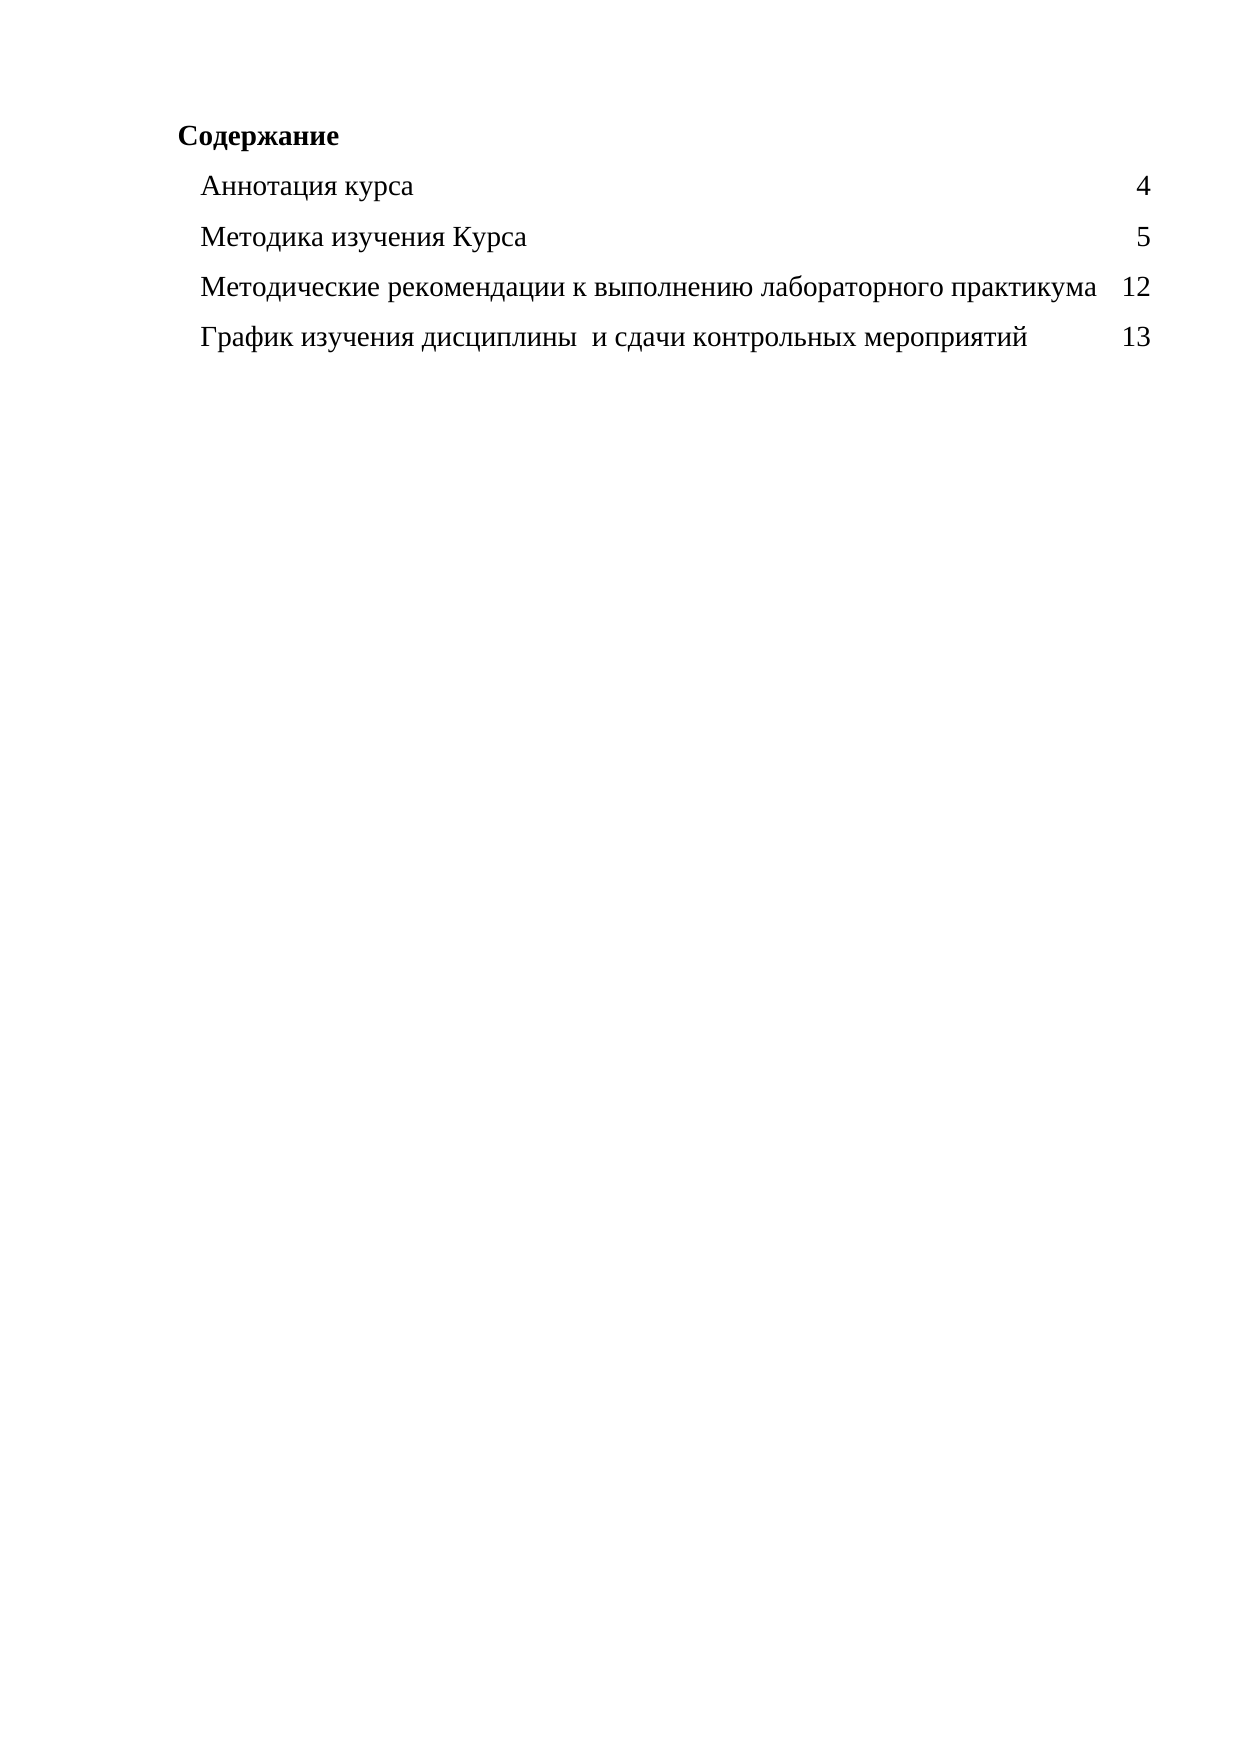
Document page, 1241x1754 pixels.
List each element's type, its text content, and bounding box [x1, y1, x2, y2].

text Содержание [177, 118, 1152, 152]
